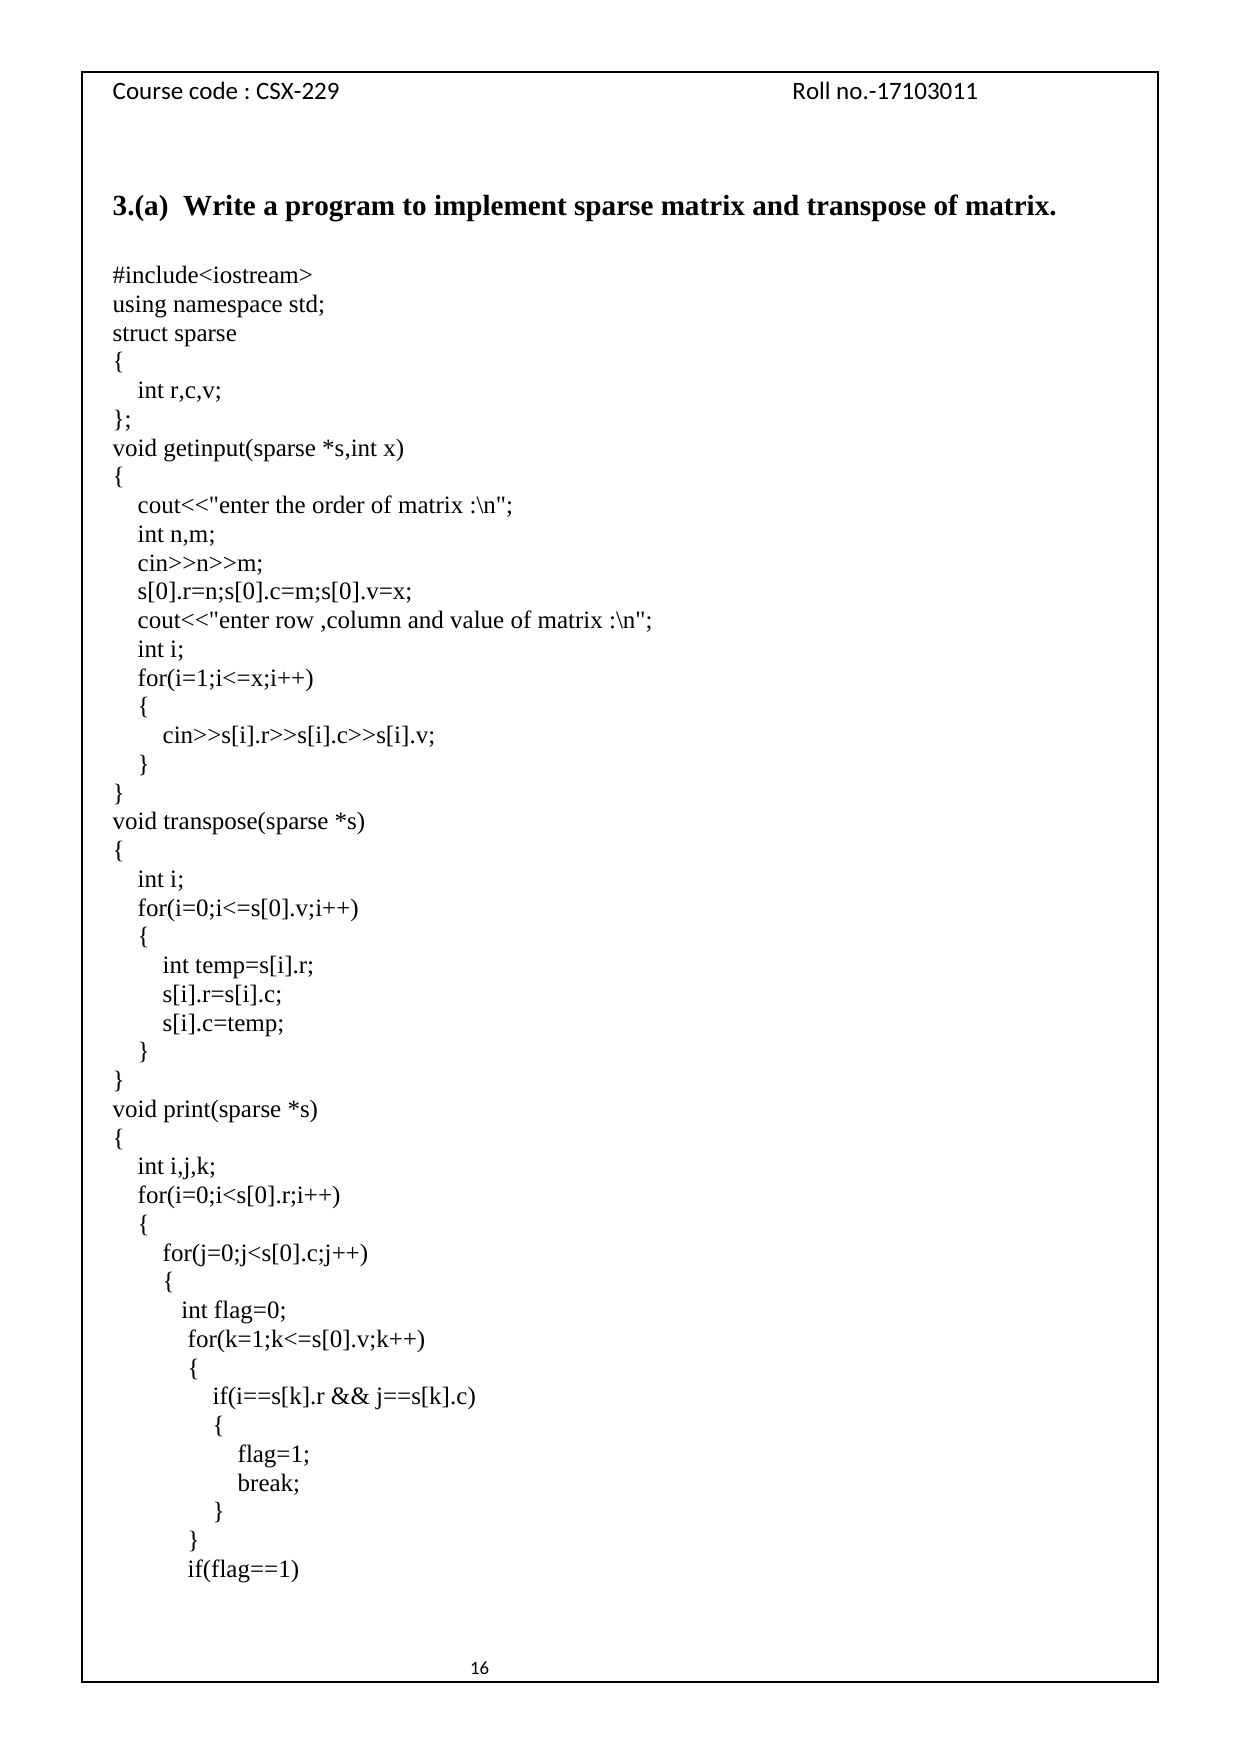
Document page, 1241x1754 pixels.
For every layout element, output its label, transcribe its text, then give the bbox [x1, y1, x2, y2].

list cout<<"enter row ,column and value of matrix :\n"; [112, 605, 1128, 634]
list } [112, 1065, 1128, 1094]
list { [112, 1266, 1128, 1295]
list int r,c,v; [112, 375, 1128, 404]
list int i; [112, 634, 1128, 663]
list for(i=1;i<=x;i++) [112, 663, 1128, 691]
list s[i].r=s[i].c; [112, 979, 1128, 1008]
list { [112, 1123, 1128, 1151]
list cout<<"enter the order of matrix :\n"; [112, 490, 1128, 519]
list if(flag==1) [112, 1554, 1128, 1583]
list int n,m; [112, 519, 1128, 548]
list void getinput(sparse *s,int x) [112, 433, 1128, 461]
list { [112, 1410, 1128, 1439]
list { [112, 461, 1128, 490]
list for(j=0;j<s[0].c;j++) [112, 1238, 1128, 1266]
list { [112, 835, 1128, 864]
list struct sparse [112, 318, 1128, 346]
list int i,j,k; [112, 1151, 1128, 1180]
list s[0].r=n;s[0].c=m;s[0].v=x; [112, 576, 1128, 605]
list #include<iostream> [112, 260, 1128, 289]
list int temp=s[i].r; [112, 950, 1128, 979]
list int flag=0; [112, 1295, 1128, 1324]
list { [112, 1209, 1128, 1238]
list } [112, 749, 1128, 778]
list void print(sparse *s) [112, 1094, 1128, 1123]
list break; [112, 1468, 1128, 1496]
list } [112, 1496, 1128, 1525]
list 3.(a) Write a program to implement sparse matrix and transpose of matrix. [112, 188, 1128, 222]
list s[i].c=temp; [112, 1008, 1128, 1036]
list } [112, 1525, 1128, 1554]
list flag=1; [112, 1439, 1128, 1468]
list using namespace std; [112, 289, 1128, 318]
list if(i==s[k].r && j==s[k].c) [112, 1381, 1128, 1410]
list int i; [112, 864, 1128, 893]
list } [112, 778, 1128, 806]
list for(i=0;i<=s[0].v;i++) [112, 893, 1128, 921]
list void transpose(sparse *s) [112, 806, 1128, 835]
list cin>>s[i].r>>s[i].c>>s[i].v; [112, 720, 1128, 749]
list }; [112, 404, 1128, 433]
list { [112, 691, 1128, 720]
list for(i=0;i<s[0].r;i++) [112, 1180, 1128, 1209]
list { [112, 921, 1128, 950]
list { [112, 346, 1128, 375]
list { [112, 1353, 1128, 1381]
list cin>>n>>m; [112, 548, 1128, 576]
list } [112, 1036, 1128, 1065]
list for(k=1;k<=s[0].v;k++) [112, 1324, 1128, 1353]
